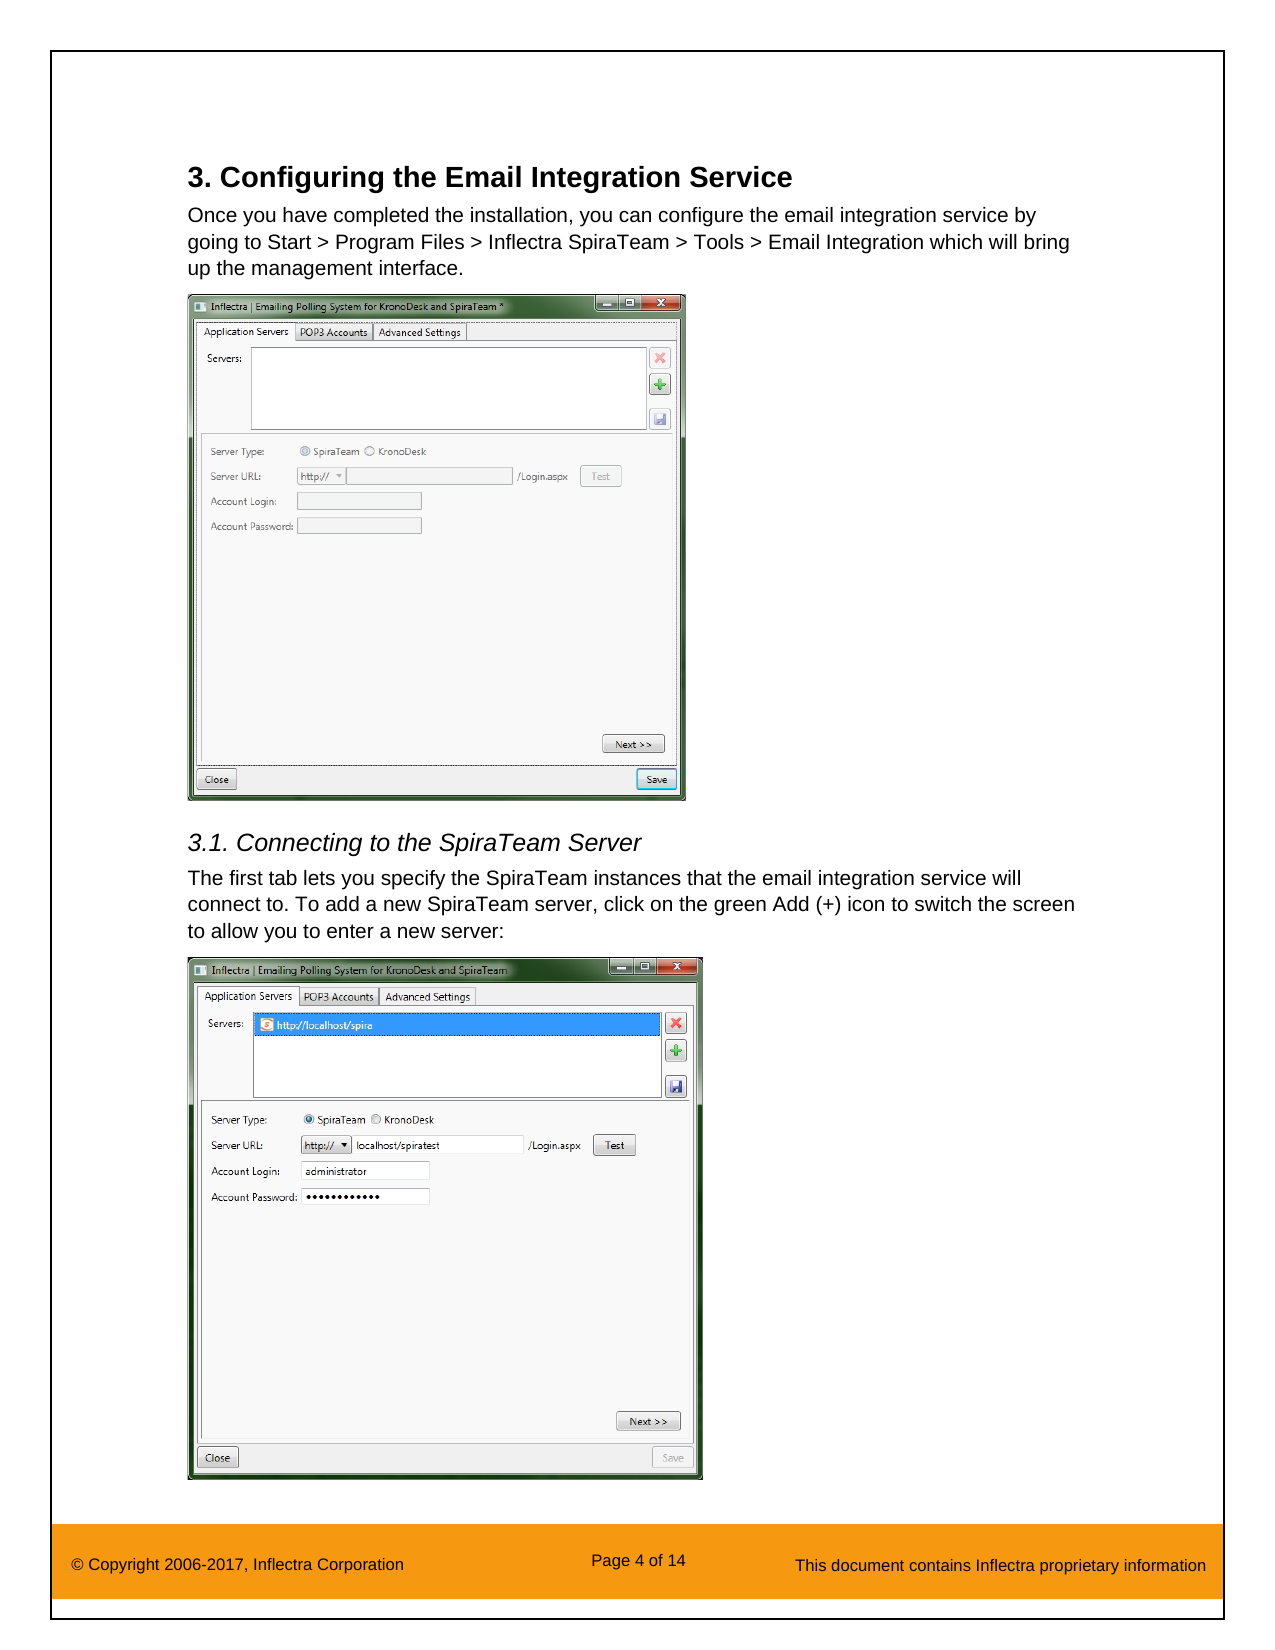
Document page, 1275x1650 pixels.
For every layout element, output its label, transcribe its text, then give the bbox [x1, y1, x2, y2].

picture [187, 957, 703, 1480]
subtitle 3. Configuring the Email Integration Service [187, 160, 1087, 193]
subtitle 3.1. Connecting to the SpiraTeam Server [187, 828, 1087, 857]
text The first tab lets you specify the SpiraTeam instances that the email integration service will connect to. To add a new SpiraTeam server, click on the green Add (+) icon to switch the screen to allow you to enter a new server: [187, 866, 1087, 942]
text Once you have completed the installation, you can configure the email integration service by going to Start > Program Files > Inflectra SpiraTeam > Tools > Email Integration which will bring up the management interface. [187, 203, 1087, 280]
picture [187, 294, 686, 801]
